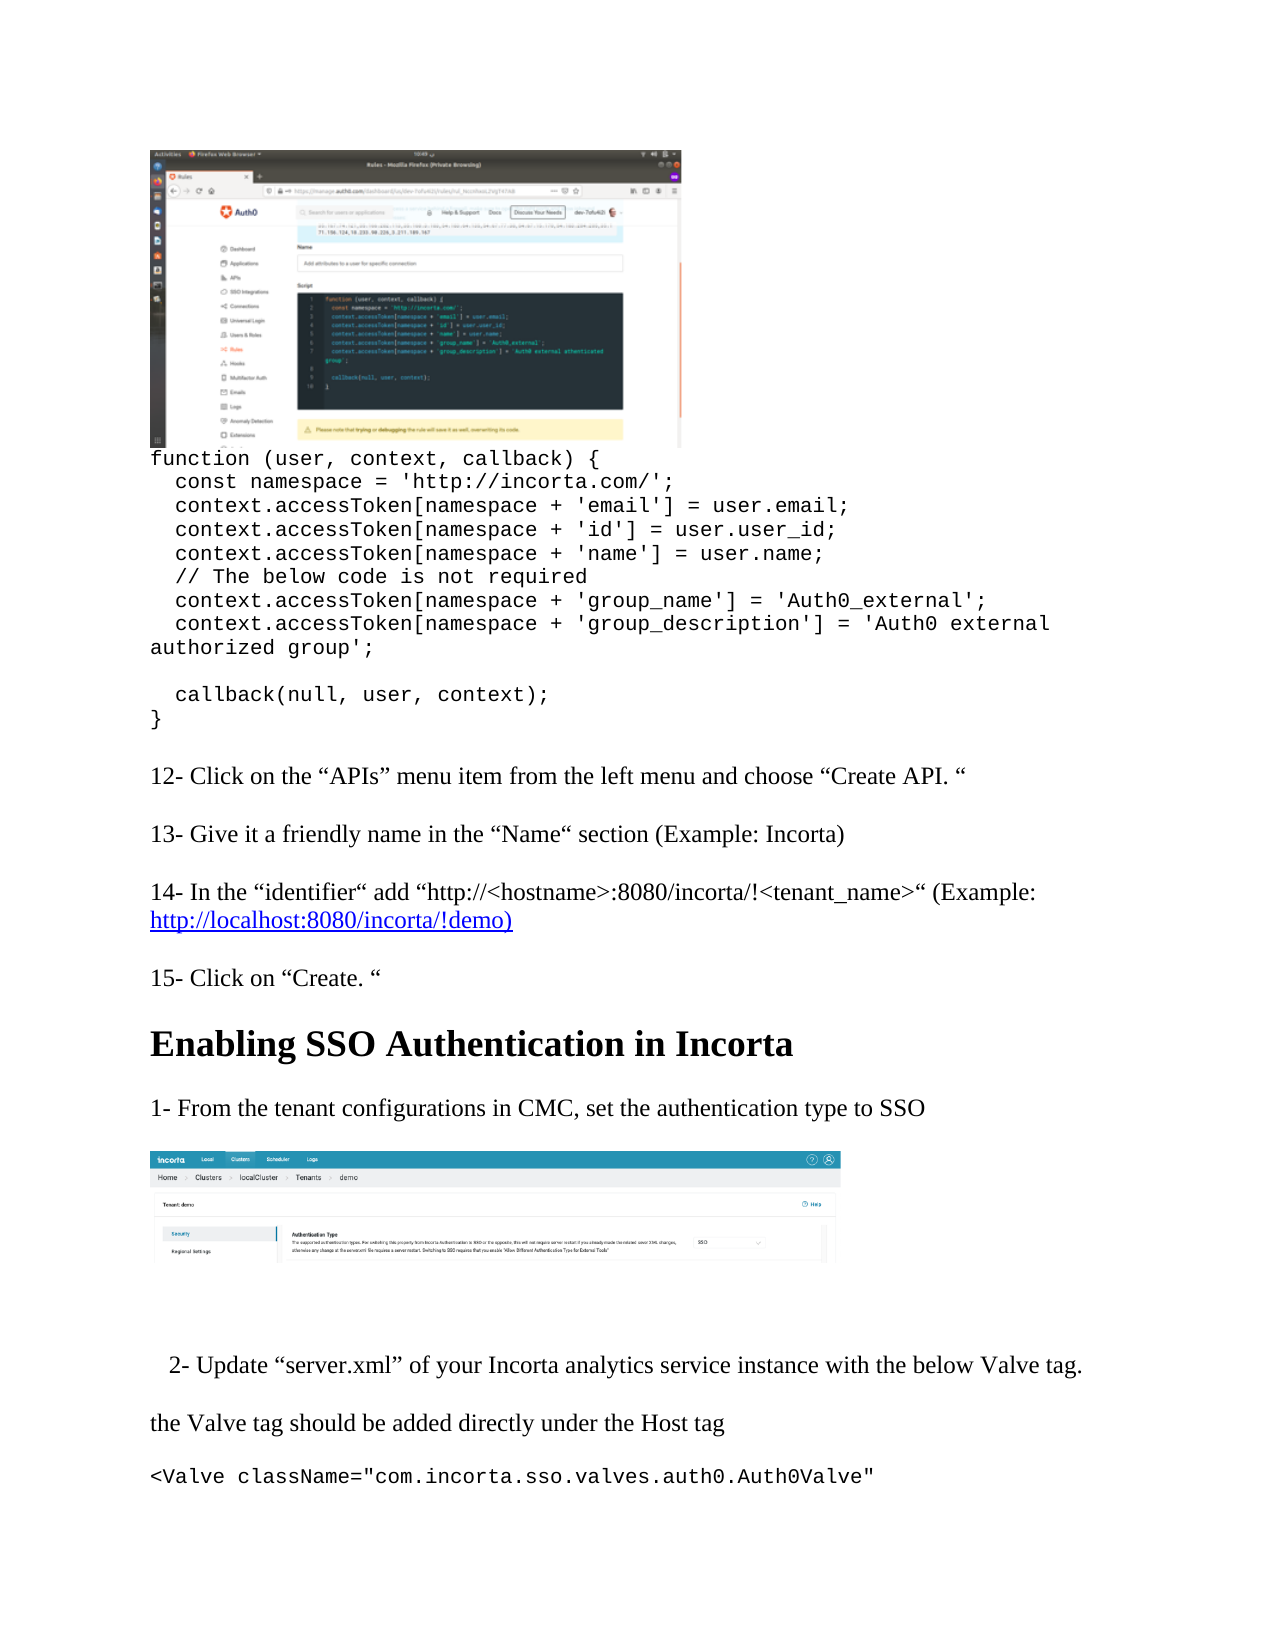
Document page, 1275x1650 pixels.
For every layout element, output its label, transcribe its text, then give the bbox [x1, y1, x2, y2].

text 14- In the “identifier“ add “http://<hostname>:8080/incorta/!<tenant_name>“ (Example: http://localhost:8080/incorta/!demo) [150, 877, 1125, 934]
text context.accessToken[namespace + 'group_name'] = 'Auth0_external'; [150, 590, 1125, 613]
text 13- Give it a friendly name in the “Name“ section (Example: Incorta) [150, 819, 1125, 847]
subtitle Enabling SSO Authentication in Incorta [150, 1021, 1125, 1064]
text <Valve className="com.incorta.sso.valves.auth0.Auth0Valve" [150, 1466, 1125, 1489]
text context.accessToken[namespace + 'id'] = user.user_id; [150, 519, 1125, 542]
text 12- Click on the “APIs” menu item from the left menu and choose “Create API. “ [150, 761, 1125, 789]
text callback(null, user, context); [150, 684, 1125, 708]
text context.accessToken[namespace + 'email'] = user.email; [150, 495, 1125, 519]
text } [150, 708, 1125, 732]
text 1- From the tenant configurations in CMC, set the authentication type to SSO [150, 1093, 1125, 1122]
text 2- Update “server.xml” of your Incorta analytics service instance with the below Valve tag. [150, 1350, 1125, 1379]
text const namespace = 'http://incorta.com/'; [150, 472, 1125, 495]
text the Valve tag should be added directly under the Host tag [150, 1408, 1125, 1437]
text context.accessToken[namespace + 'name'] = user.name; [150, 542, 1125, 566]
text // The below code is not required [150, 566, 1125, 590]
text 15- Click on “Create. “ [150, 963, 1125, 992]
text context.accessToken[namespace + 'group_description'] = 'Auth0 external authorized group'; [150, 613, 1125, 661]
picture [150, 1151, 841, 1263]
text function (user, context, callback) { [150, 448, 1125, 472]
